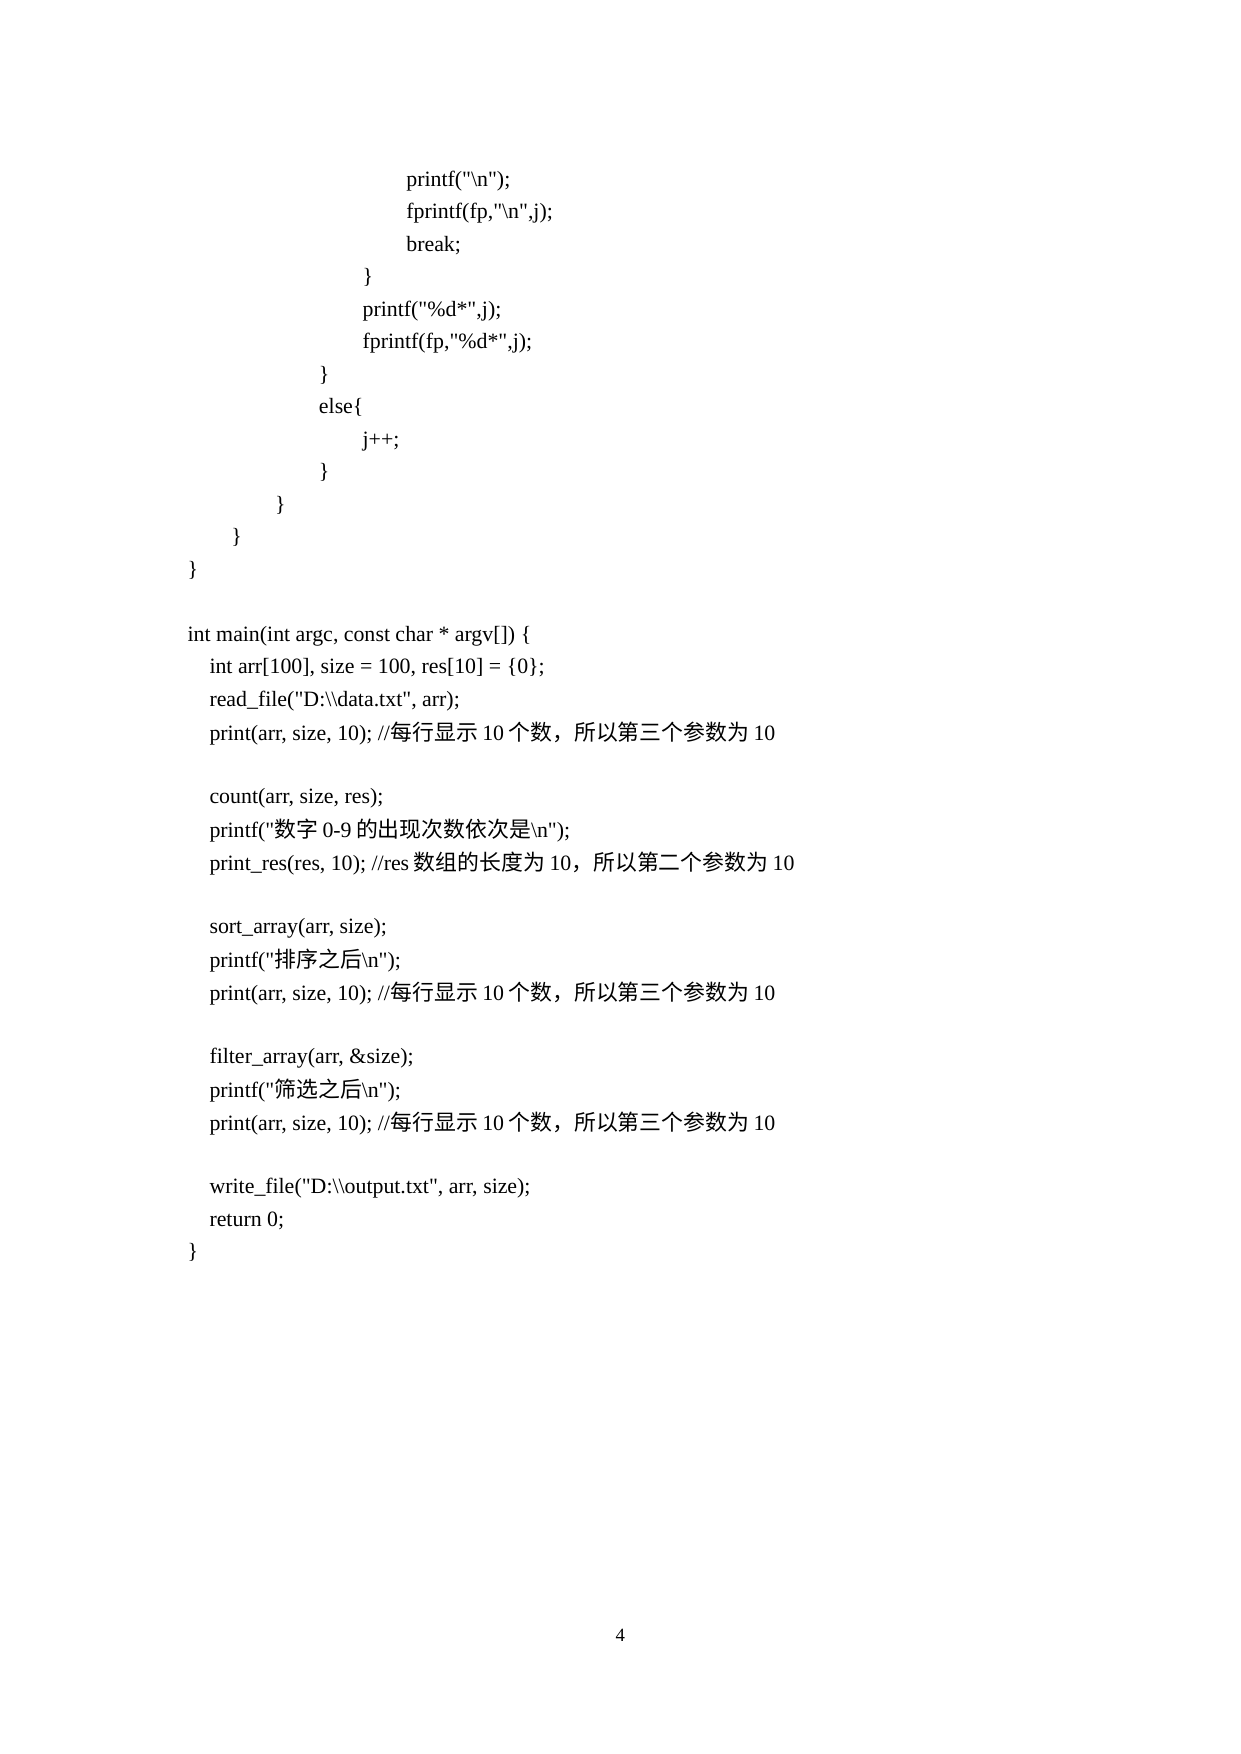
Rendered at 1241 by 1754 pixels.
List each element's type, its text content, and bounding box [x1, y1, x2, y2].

text printf("\n"); [187, 162, 1053, 194]
text j++; [187, 422, 1053, 454]
text printf("%d*",j); [187, 292, 1053, 324]
text write_file("D:\\output.txt", arr, size); [187, 1169, 1053, 1202]
text int arr[100], size = 100, res[10] = {0}; [187, 649, 1053, 682]
text print_res(res, 10); //res数组的长度为10，所以第二个参数为10 [187, 844, 1053, 877]
text printf("排序之后\n"); [187, 942, 1053, 974]
text fprintf(fp,"\n",j); [187, 194, 1053, 227]
text } [187, 552, 1053, 584]
text print(arr, size, 10); //每行显示10个数，所以第三个参数为10 [187, 1104, 1053, 1137]
text print(arr, size, 10); //每行显示10个数，所以第三个参数为10 [187, 974, 1053, 1007]
text printf("数字0-9的出现次数依次是\n"); [187, 812, 1053, 844]
text } [187, 454, 1053, 487]
text else{ [187, 389, 1053, 422]
text } [187, 487, 1053, 519]
text } [187, 519, 1053, 552]
text read_file("D:\\data.txt", arr); [187, 682, 1053, 714]
text count(arr, size, res); [187, 779, 1053, 812]
text fprintf(fp,"%d*",j); [187, 324, 1053, 357]
text printf("筛选之后\n"); [187, 1072, 1053, 1104]
text } [187, 357, 1053, 389]
text return 0; [187, 1202, 1053, 1234]
text print(arr, size, 10); //每行显示10个数，所以第三个参数为10 [187, 714, 1053, 747]
text break; [187, 227, 1053, 259]
text } [187, 1234, 1053, 1267]
text } [187, 259, 1053, 292]
text filter_array(arr, &size); [187, 1039, 1053, 1072]
text int main(int argc, const char * argv[]) { [187, 617, 1053, 649]
text sort_array(arr, size); [187, 909, 1053, 942]
